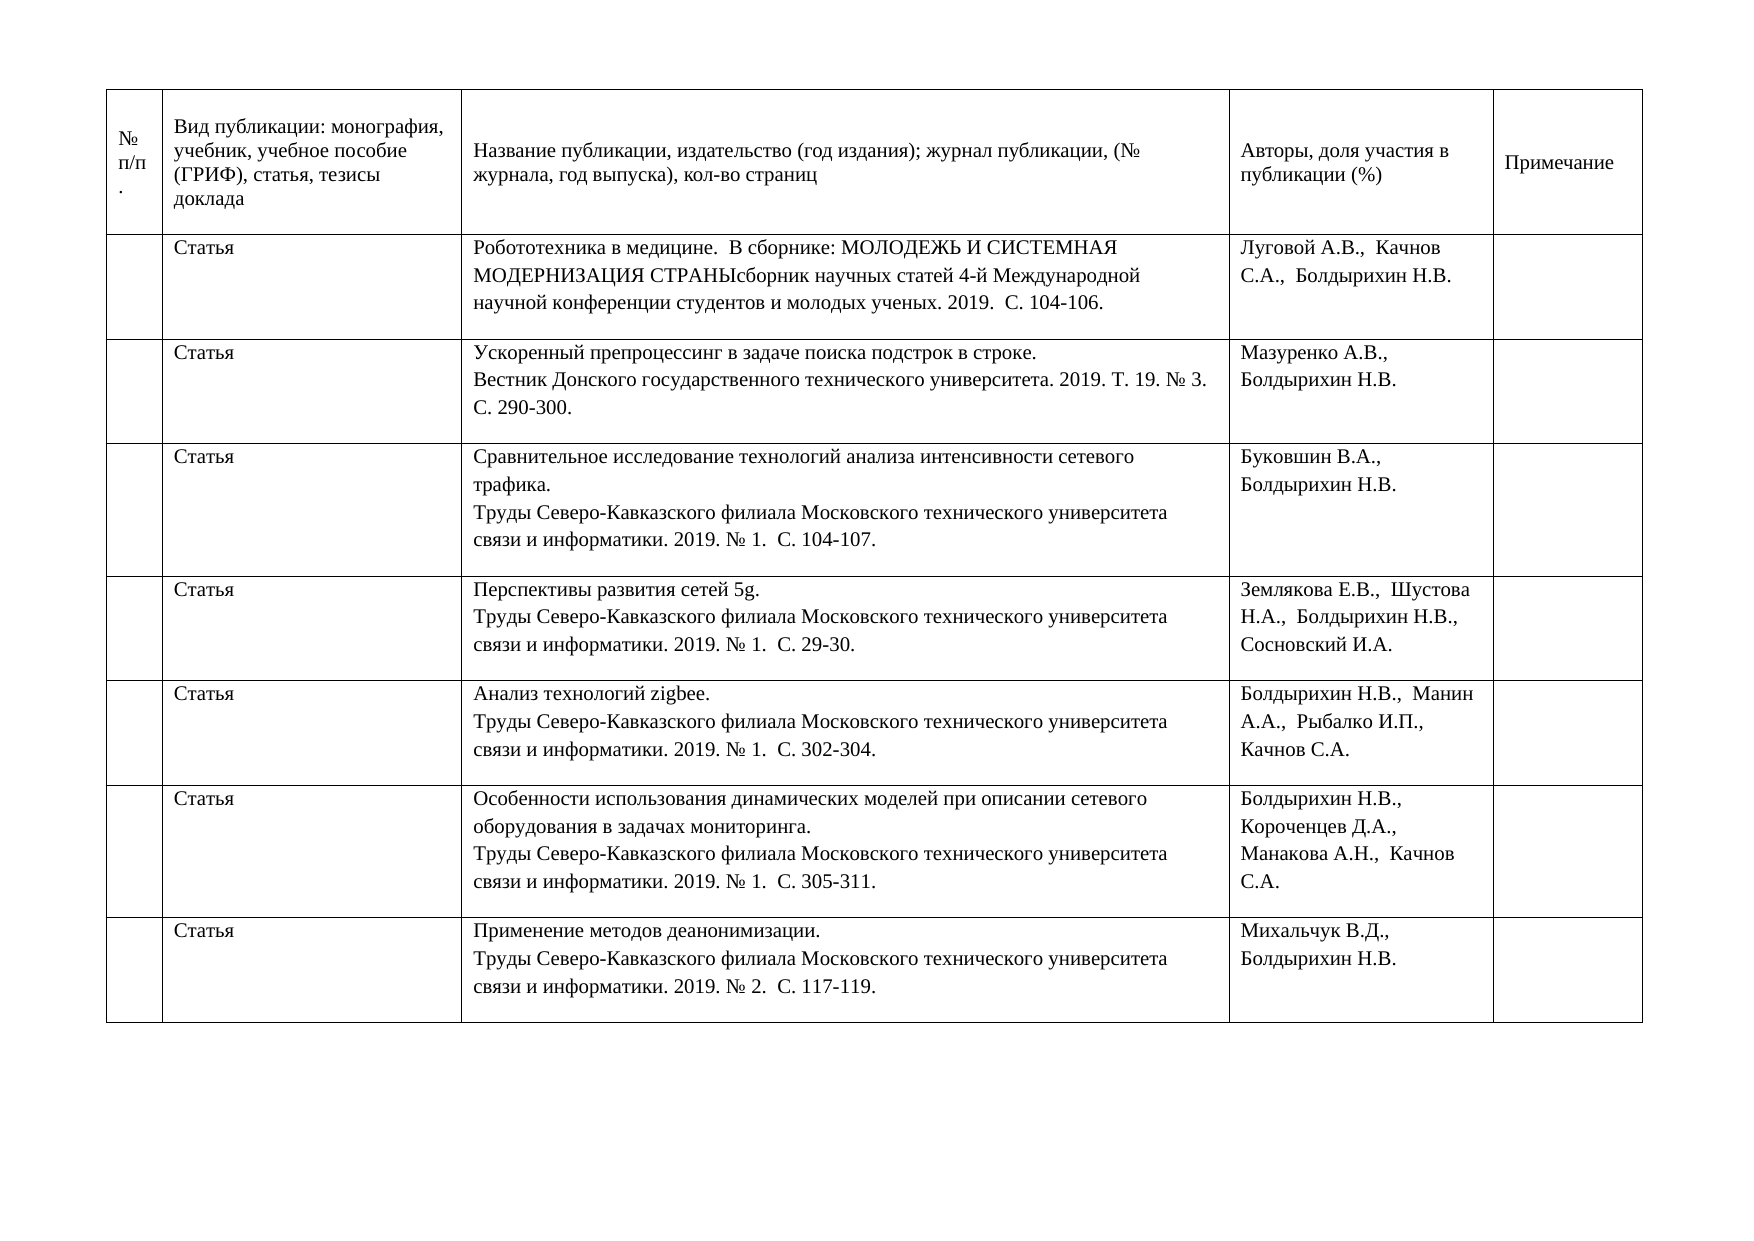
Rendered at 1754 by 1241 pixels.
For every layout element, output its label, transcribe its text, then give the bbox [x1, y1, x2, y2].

table_cell Особенности использования динамических моделей при описании сетевого оборудования в задачах мониторинга. Труды Северо-Кавказского филиала Московского технического университета связи и информатики. 2019. № 1. С. 305-311. [462, 786, 1229, 917]
table_cell Статья [163, 577, 461, 680]
table_cell [107, 786, 162, 917]
table_header Название публикации, издательство (год издания); журнал публикации, (№ журнала, год выпуска), кол-во страниц [462, 90, 1229, 234]
table_cell Луговой А.В., Качнов С.А., Болдырихин Н.В. [1230, 235, 1493, 339]
table_cell Болдырихин Н.В., Манин А.А., Рыбалко И.П., Качнов С.А. [1230, 681, 1493, 785]
table_cell [107, 340, 162, 443]
table_cell [107, 235, 162, 339]
table_cell Статья [163, 235, 461, 339]
table_cell [1494, 681, 1642, 785]
table_cell [107, 681, 162, 785]
table_header Примечание [1494, 90, 1642, 234]
table_cell Сравнительное исследование технологий анализа интенсивности сетевого трафика. Труды Северо-Кавказского филиала Московского технического университета связи и информатики. 2019. № 1. С. 104-107. [462, 444, 1229, 576]
table_cell Статья [163, 918, 461, 1022]
table_header № п/п. [107, 90, 162, 234]
table_cell [1494, 918, 1642, 1022]
table_cell Анализ технологий zigbee. Труды Северо-Кавказского филиала Московского технического университета связи и информатики. 2019. № 1. С. 302-304. [462, 681, 1229, 785]
table_cell Перспективы развития сетей 5g. Труды Северо-Кавказского филиала Московского технического университета связи и информатики. 2019. № 1. С. 29-30. [462, 577, 1229, 680]
table_cell Ускоренный препроцессинг в задаче поиска подстрок в строке. Вестник Донского государственного технического университета. 2019. Т. 19. № 3. С. 290-300. [462, 340, 1229, 443]
table_cell Применение методов деанонимизации. Труды Северо-Кавказского филиала Московского технического университета связи и информатики. 2019. № 2. С. 117-119. [462, 918, 1229, 1022]
table_cell [1494, 444, 1642, 576]
table_cell Буковшин В.А., Болдырихин Н.В. [1230, 444, 1493, 576]
table_cell Болдырихин Н.В., Короченцев Д.А., Манакова А.Н., Качнов C.А. [1230, 786, 1493, 917]
table_cell [107, 444, 162, 576]
table_cell [107, 918, 162, 1022]
table_cell Михальчук В.Д., Болдырихин Н.В. [1230, 918, 1493, 1022]
table_cell [1494, 340, 1642, 443]
table_cell [107, 577, 162, 680]
table_cell Статья [163, 681, 461, 785]
table_cell [1494, 235, 1642, 339]
table_header Вид публикации: монография, учебник, учебное пособие (ГРИФ), статья, тезисы доклада [163, 90, 461, 234]
table_cell Статья [163, 340, 461, 443]
table_cell Землякова Е.В., Шустова Н.А., Болдырихин Н.В., Сосновский И.А. [1230, 577, 1493, 680]
table_header Авторы, доля участия в публикации (%) [1230, 90, 1493, 234]
table_cell Статья [163, 444, 461, 576]
table_cell Мазуренко А.В., Болдырихин Н.В. [1230, 340, 1493, 443]
table_cell [1494, 786, 1642, 917]
table_cell Статья [163, 786, 461, 917]
table_cell Робототехника в медицине. В сборнике: МОЛОДЕЖЬ И СИСТЕМНАЯ МОДЕРНИЗАЦИЯ СТРАНЫсборник научных статей 4-й Международной научной конференции студентов и молодых ученых. 2019. С. 104-106. [462, 235, 1229, 339]
table_cell [1494, 577, 1642, 680]
